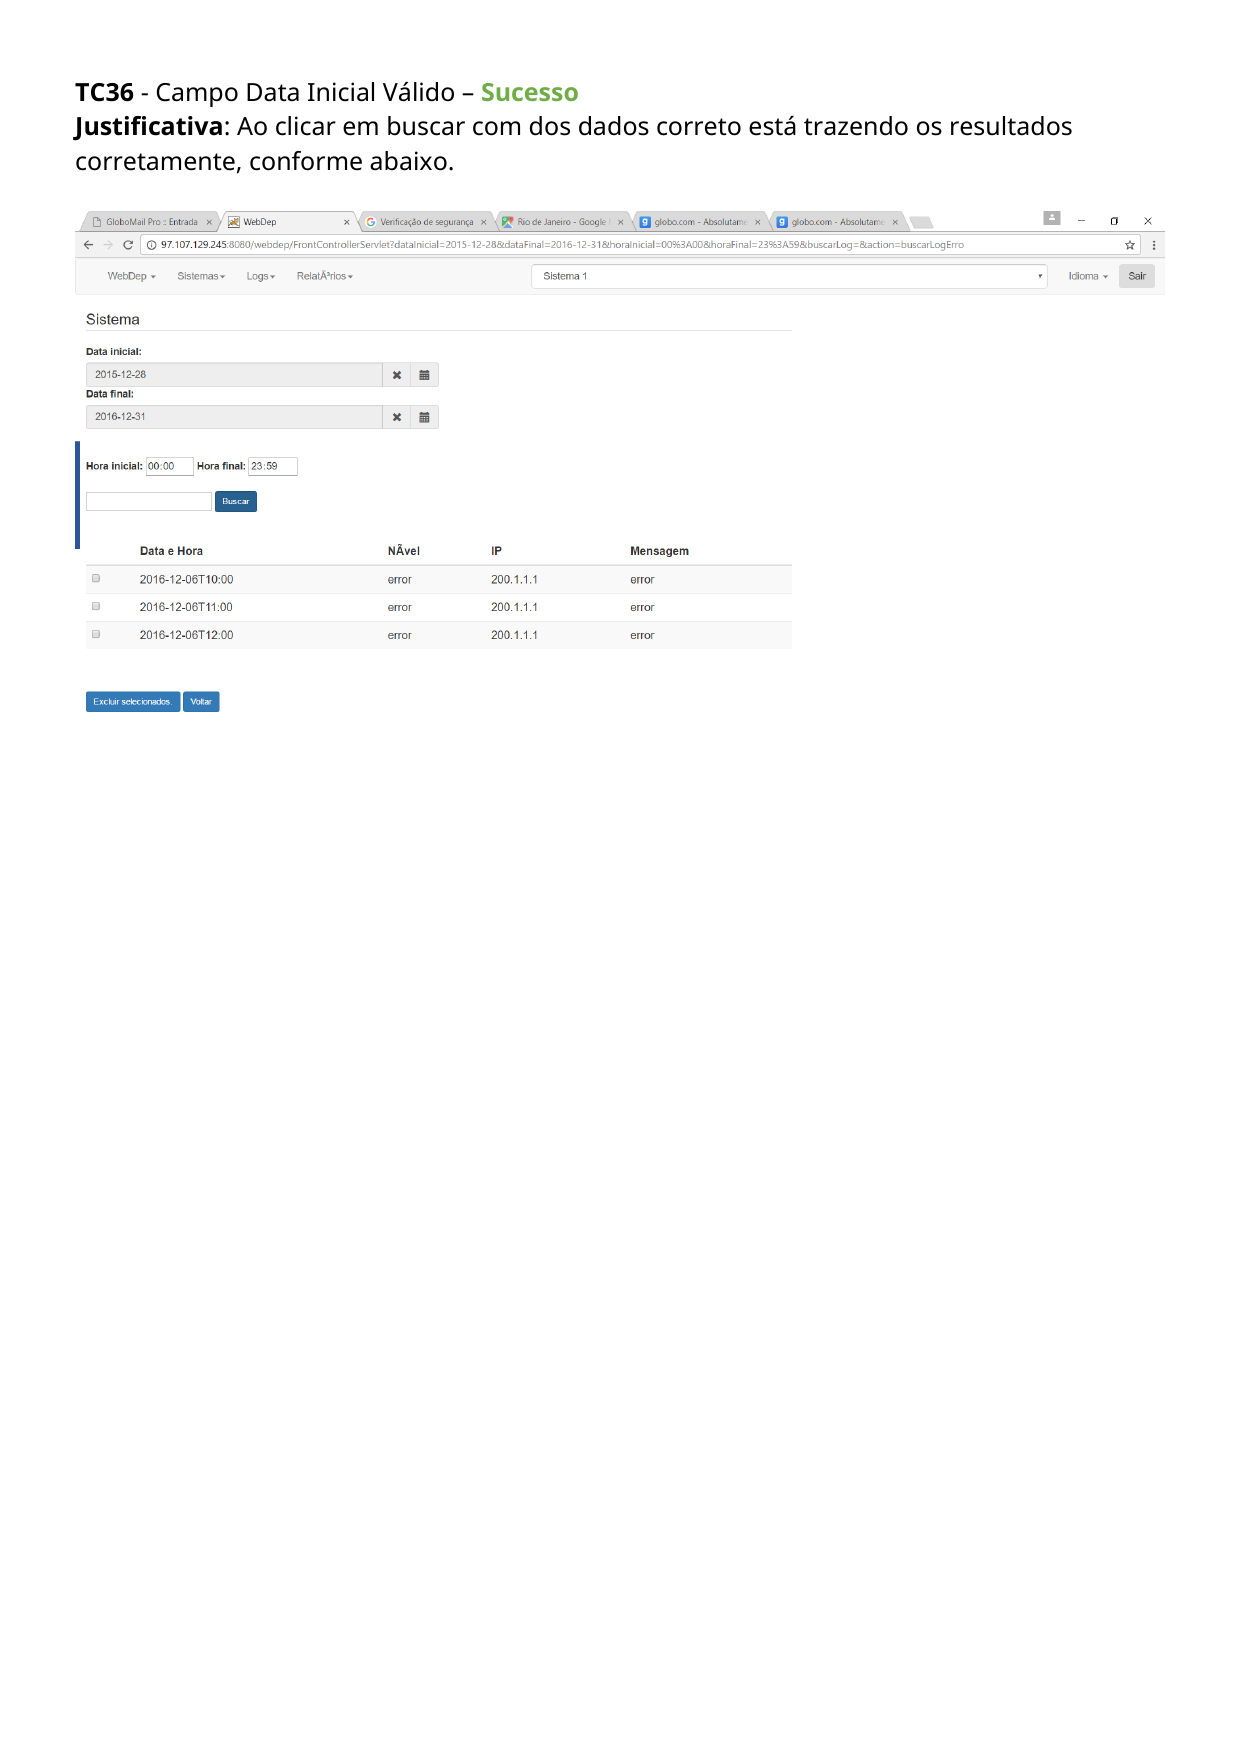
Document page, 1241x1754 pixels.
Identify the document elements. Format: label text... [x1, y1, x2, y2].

text TC36 - Campo Data Inicial Válido – Sucesso Justificativa: Ao clicar em buscar com dos dados correto está trazendo os resultados corretamente, conforme abaixo. [75, 75, 1165, 177]
picture [75, 211, 1166, 797]
